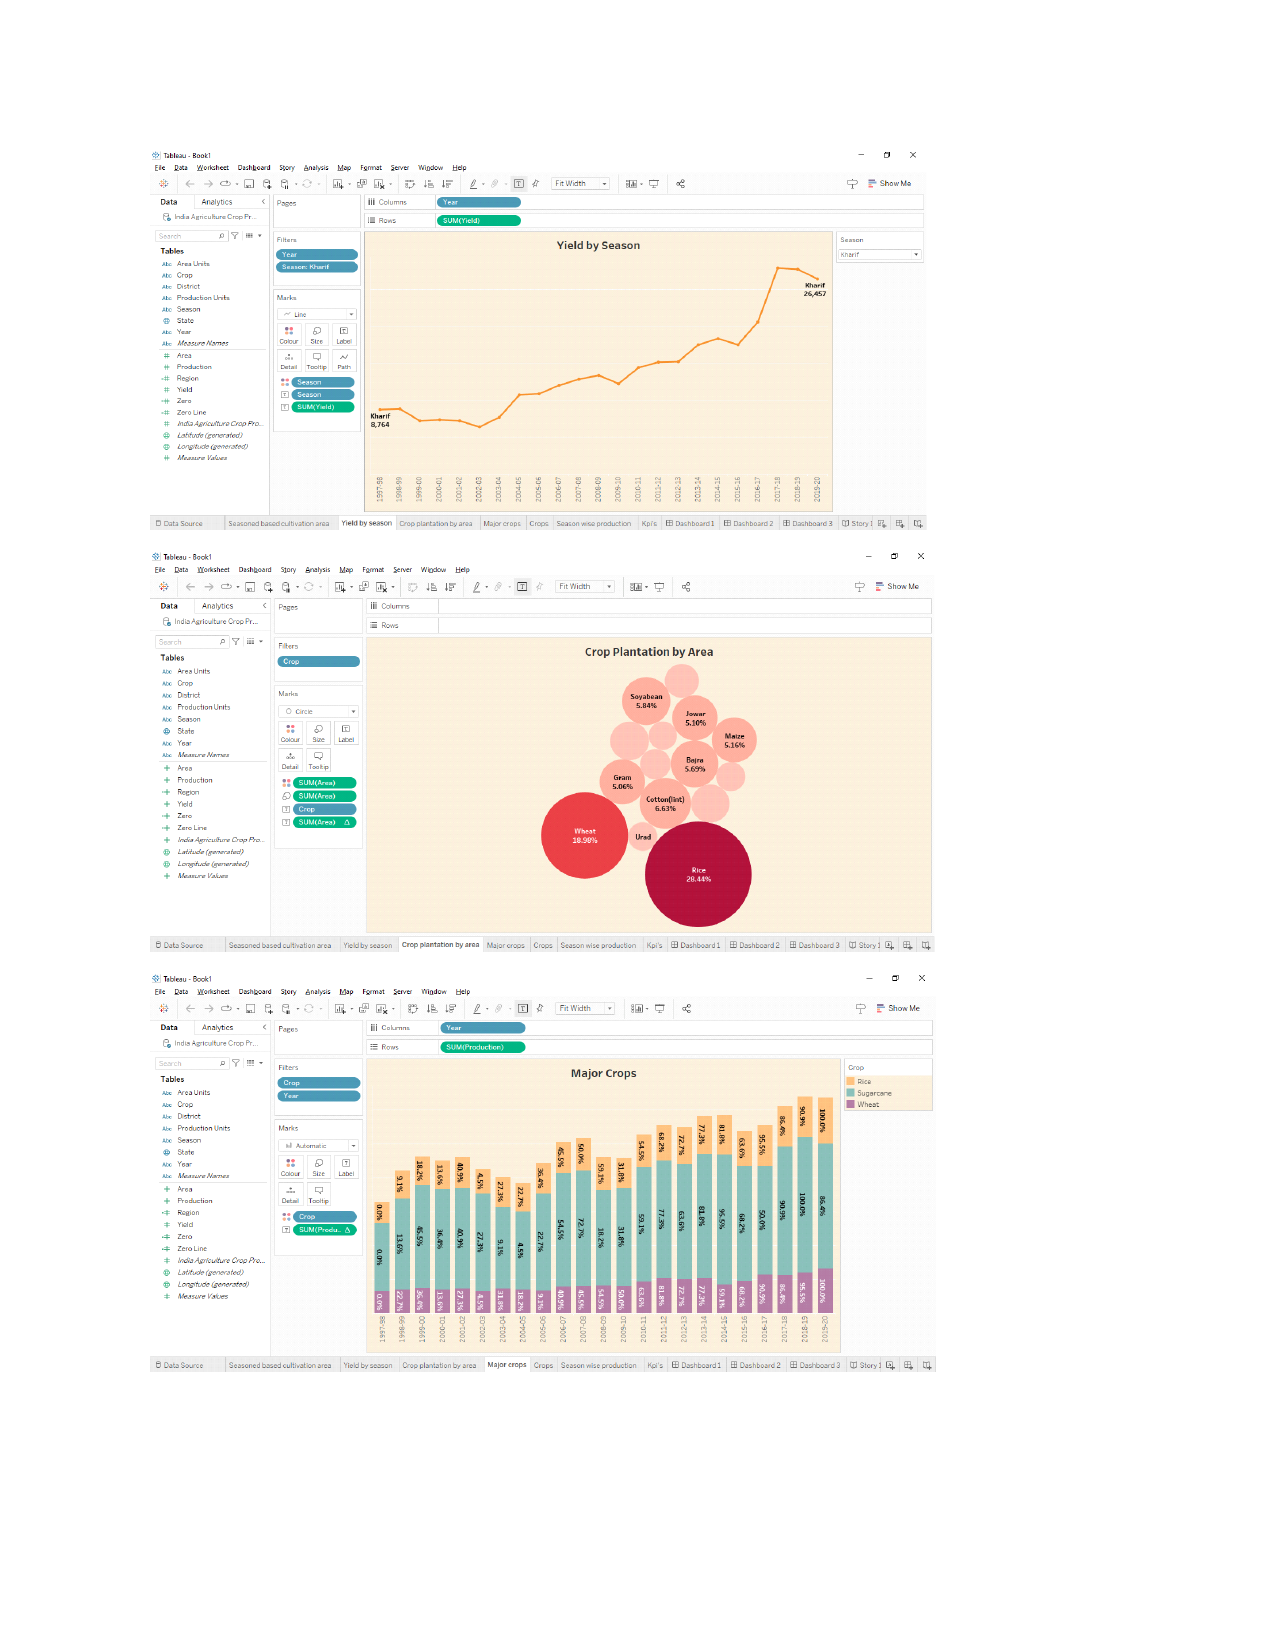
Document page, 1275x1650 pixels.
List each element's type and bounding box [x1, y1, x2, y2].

picture [150, 972, 936, 1372]
picture [150, 150, 927, 530]
picture [150, 550, 935, 952]
